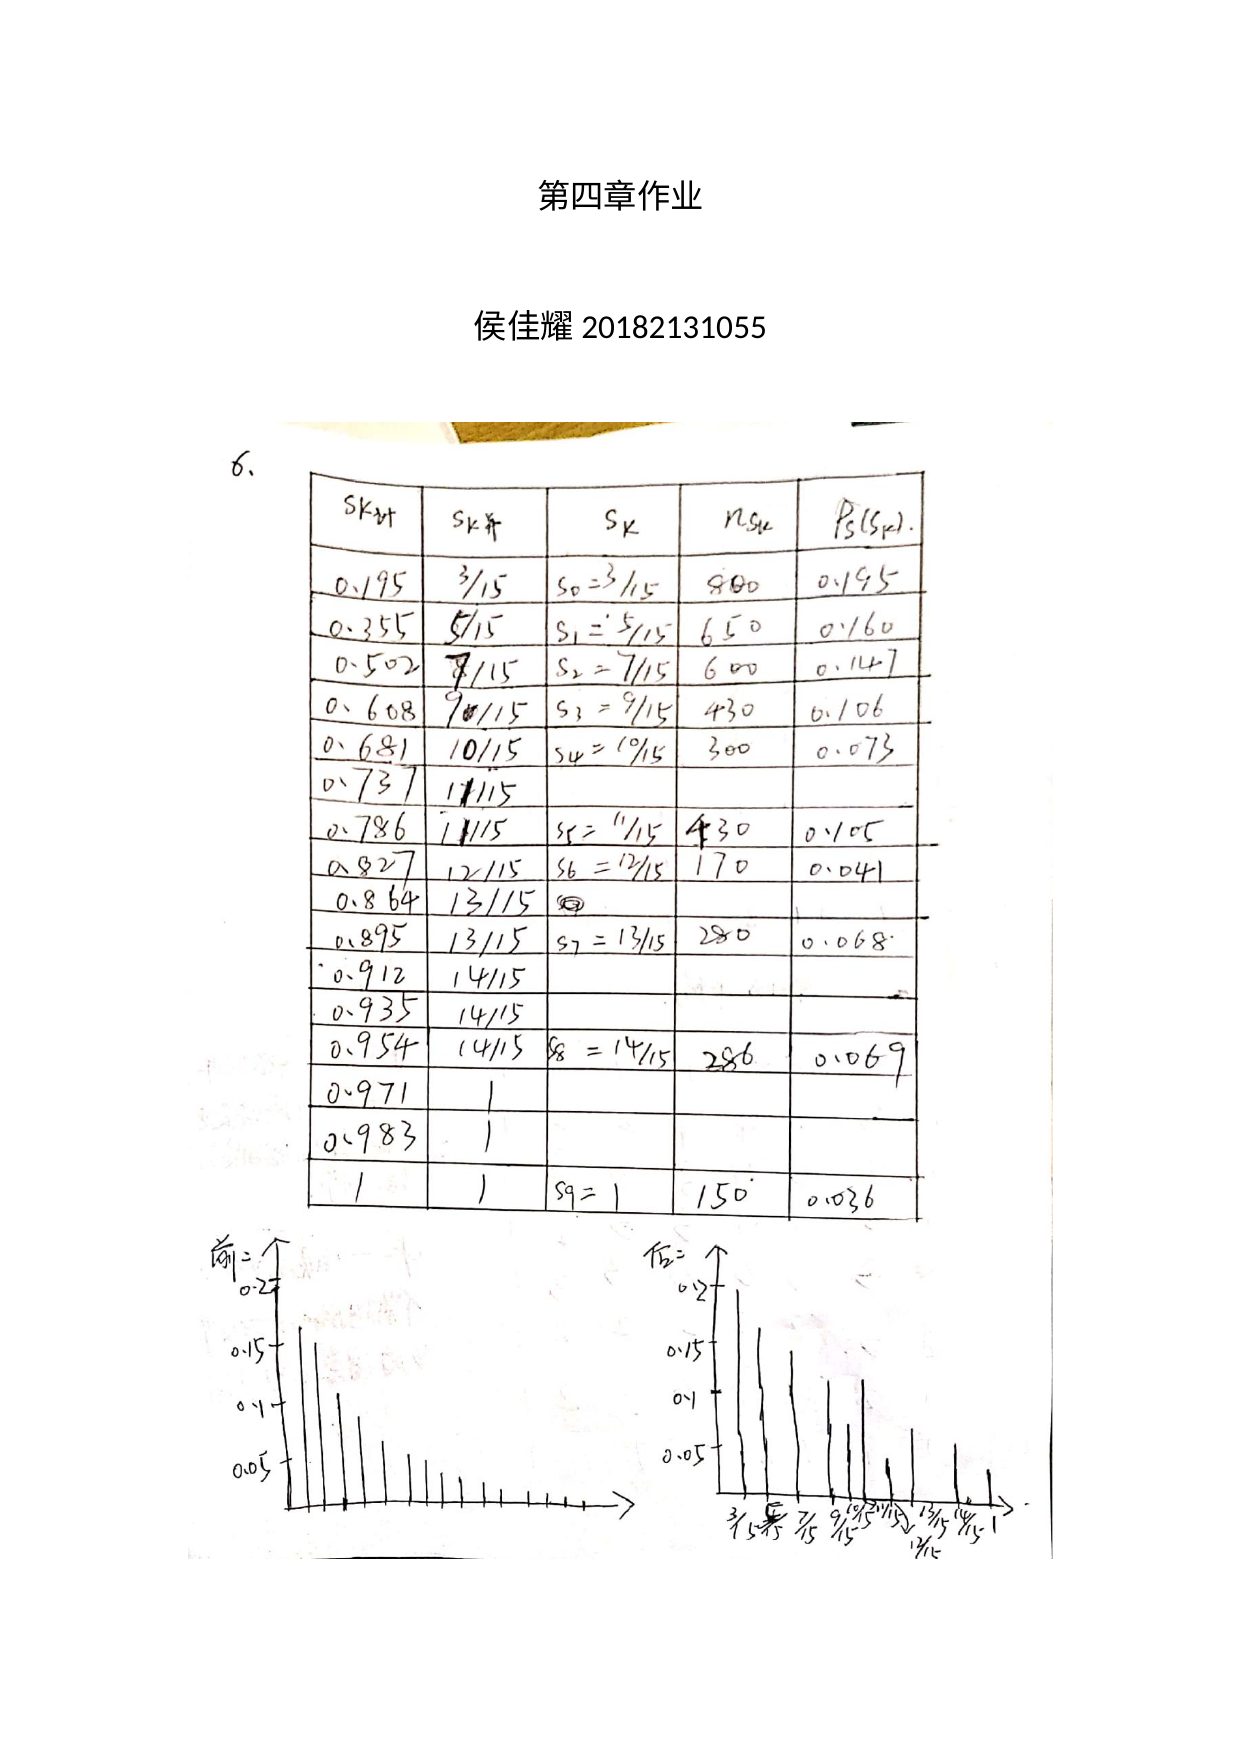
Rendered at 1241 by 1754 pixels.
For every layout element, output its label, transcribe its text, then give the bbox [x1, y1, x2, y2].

text 侯佳耀 20182131055 [187, 292, 1053, 357]
text 第四章作业 [187, 162, 1053, 227]
picture [188, 422, 1053, 1559]
